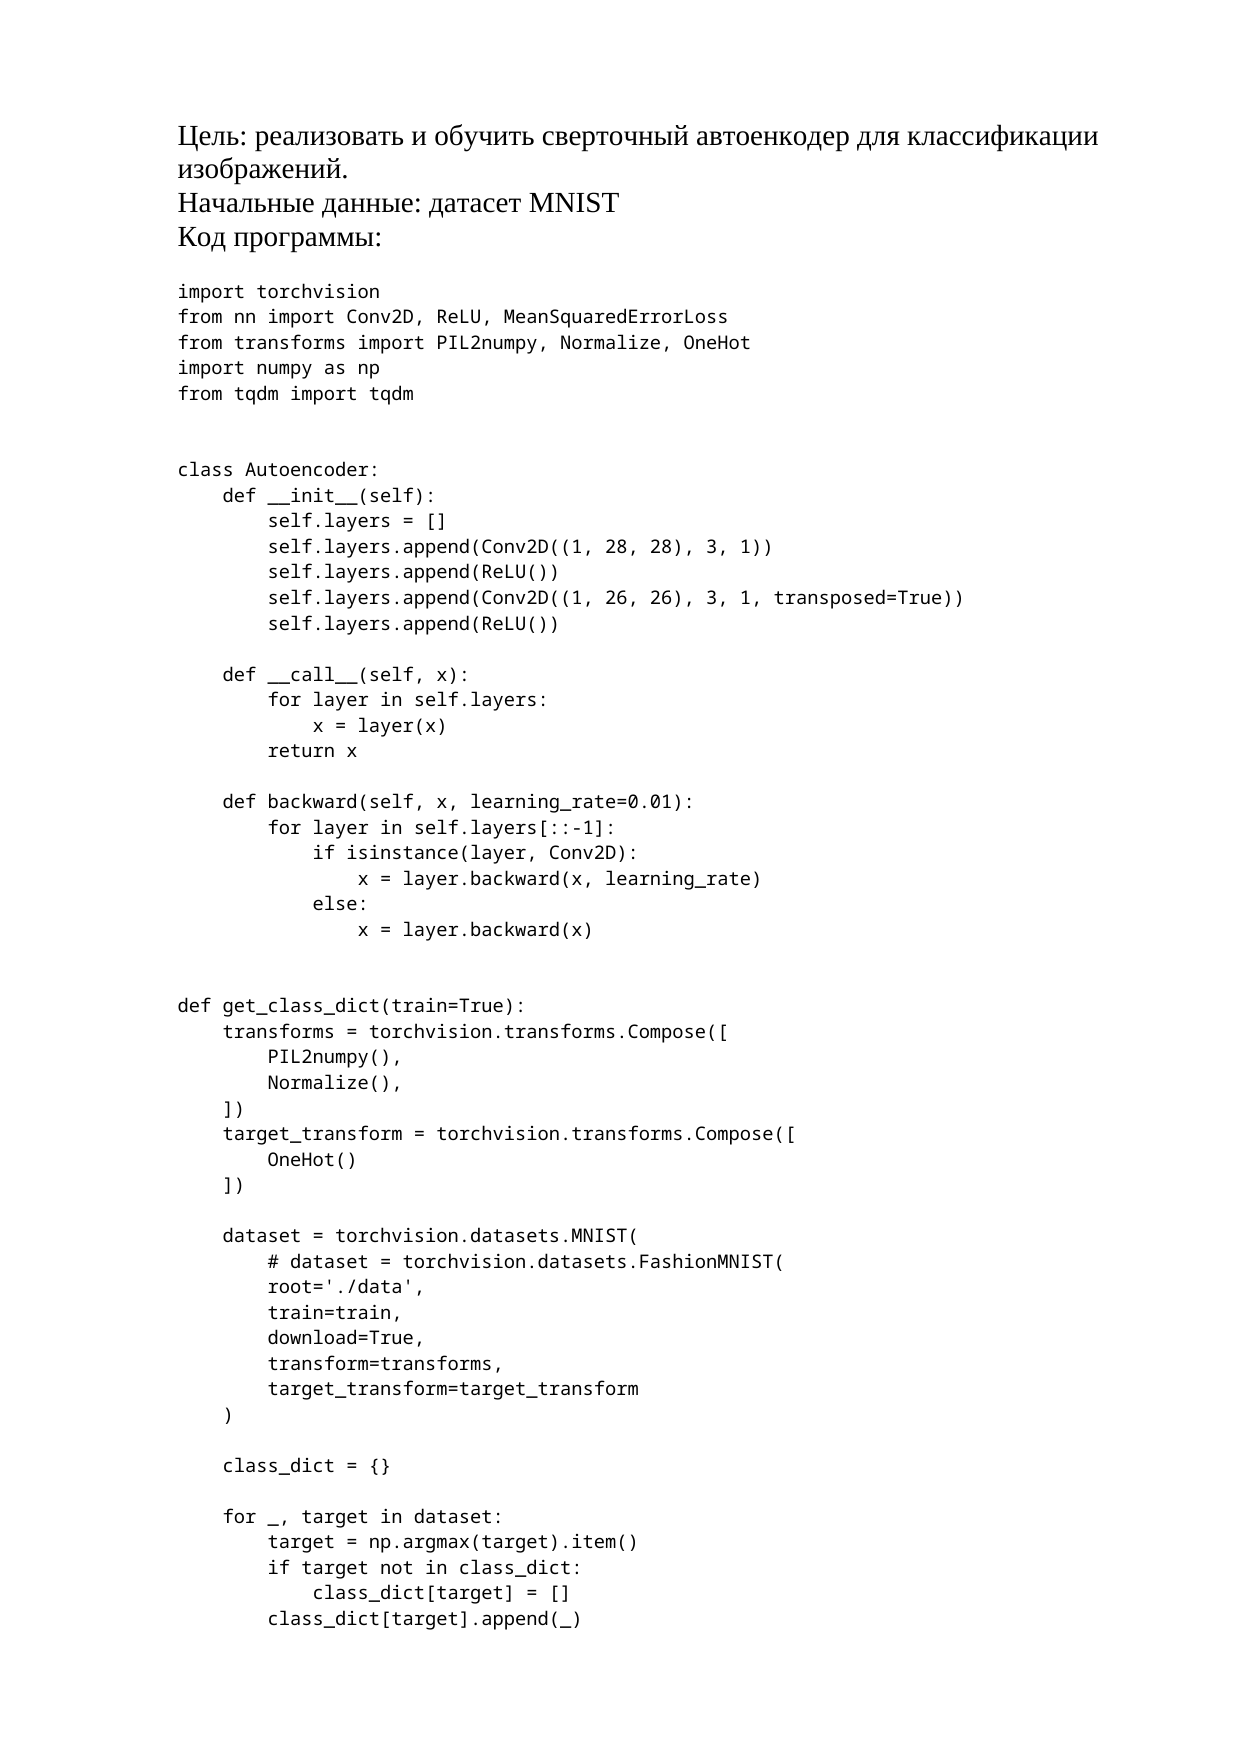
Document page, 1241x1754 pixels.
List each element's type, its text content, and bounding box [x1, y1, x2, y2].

text def __init__(self): [177, 482, 1152, 508]
text transform=transforms, [177, 1350, 1152, 1376]
text transforms = torchvision.transforms.Compose([ [177, 1018, 1152, 1044]
text ) [177, 1401, 1152, 1427]
text if target not in class_dict: [177, 1554, 1152, 1580]
text self.layers.append(Conv2D((1, 28, 28), 3, 1)) [177, 533, 1152, 559]
text class Autoencoder: [177, 457, 1152, 482]
text Normalize(), [177, 1069, 1152, 1095]
text def get_class_dict(train=True): [177, 993, 1152, 1018]
text train=train, [177, 1299, 1152, 1324]
text from transforms import PIL2numpy, Normalize, OneHot [177, 329, 1152, 355]
text from tqdm import tqdm [177, 380, 1152, 406]
text OneHot() [177, 1146, 1152, 1171]
text PIL2numpy(), [177, 1044, 1152, 1069]
text import numpy as np [177, 355, 1152, 380]
text x = layer.backward(x) [177, 916, 1152, 942]
text Код программы: [177, 219, 1152, 252]
text target_transform = torchvision.transforms.Compose([ [177, 1120, 1152, 1146]
text def backward(self, x, learning_rate=0.01): [177, 788, 1152, 814]
text self.layers.append(ReLU()) [177, 610, 1152, 635]
text def __call__(self, x): [177, 661, 1152, 686]
text ]) [177, 1171, 1152, 1197]
text for layer in self.layers: [177, 686, 1152, 712]
text dataset = torchvision.datasets.MNIST( [177, 1222, 1152, 1248]
text return x [177, 737, 1152, 763]
text class_dict = {} [177, 1452, 1152, 1478]
text self.layers.append(ReLU()) [177, 559, 1152, 584]
text import torchvision [177, 278, 1152, 304]
text target = np.argmax(target).item() [177, 1529, 1152, 1554]
text Начальные данные: датасет MNIST [177, 185, 1152, 219]
text for layer in self.layers[::-1]: [177, 814, 1152, 839]
text ]) [177, 1095, 1152, 1120]
text x = layer.backward(x, learning_rate) [177, 865, 1152, 891]
text self.layers.append(Conv2D((1, 26, 26), 3, 1, transposed=True)) [177, 584, 1152, 610]
text for _, target in dataset: [177, 1503, 1152, 1529]
text else: [177, 891, 1152, 916]
text x = layer(x) [177, 712, 1152, 737]
text class_dict[target] = [] [177, 1580, 1152, 1605]
text Цель: реализовать и обучить сверточный автоенкодер для классификации изображений. [177, 118, 1152, 185]
text target_transform=target_transform [177, 1376, 1152, 1401]
text class_dict[target].append(_) [177, 1605, 1152, 1631]
text download=True, [177, 1324, 1152, 1350]
text from nn import Conv2D, ReLU, MeanSquaredErrorLoss [177, 304, 1152, 329]
text root='./data', [177, 1273, 1152, 1299]
text if isinstance(layer, Conv2D): [177, 839, 1152, 865]
text # dataset = torchvision.datasets.FashionMNIST( [177, 1248, 1152, 1273]
text self.layers = [] [177, 508, 1152, 533]
